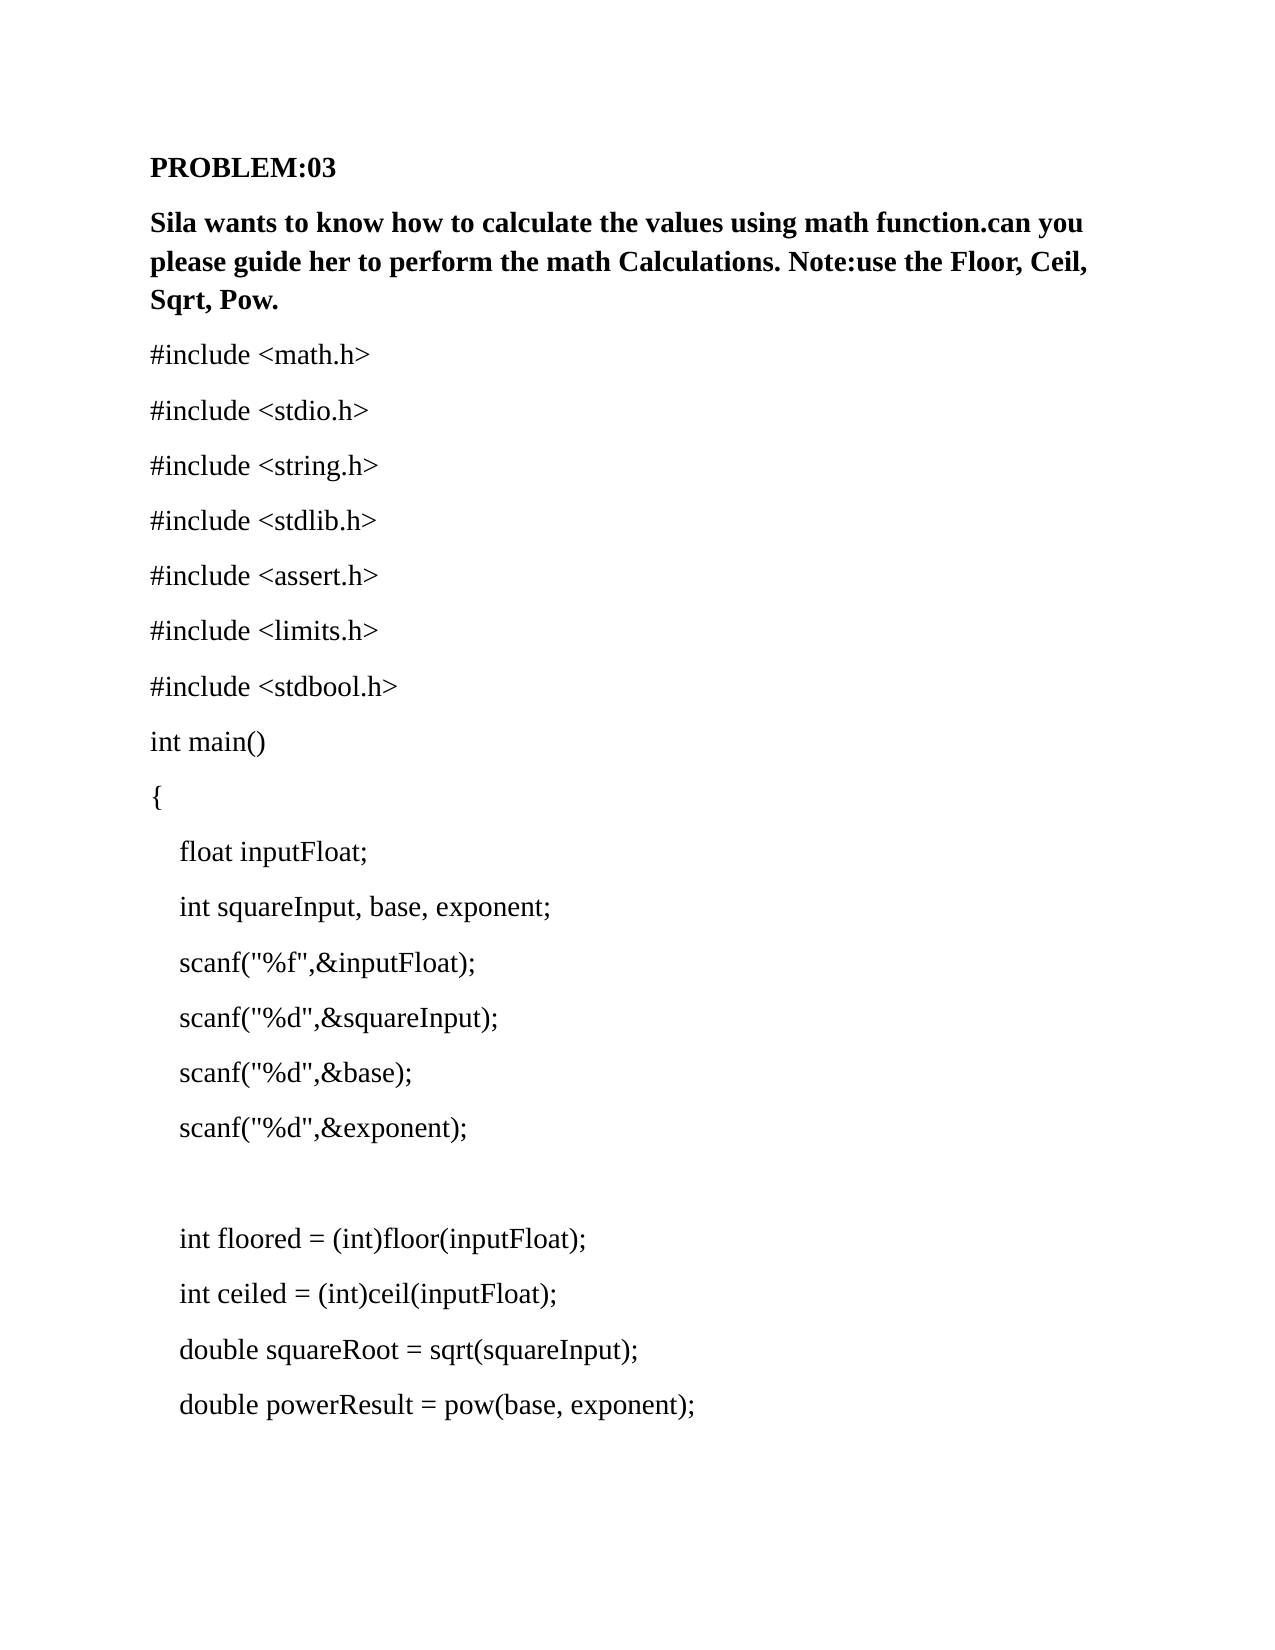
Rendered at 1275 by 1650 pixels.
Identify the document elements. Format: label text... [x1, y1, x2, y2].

text #include <limits.h> [150, 613, 1125, 647]
text #include <assert.h> [150, 558, 1125, 592]
text int main() [150, 724, 1125, 757]
text #include <string.h> [150, 448, 1125, 481]
text PROBLEM:03 [150, 150, 1125, 183]
text #include <math.h> [150, 337, 1125, 371]
text scanf("%d",&exponent); [150, 1110, 1125, 1144]
text Sila wants to know how to calculate the values using math function.can you please guide her to perform the math Calculations. Note:use the Floor, Ceil, Sqrt, Pow. [150, 205, 1125, 316]
text scanf("%d",&squareInput); [150, 1000, 1125, 1033]
text int floored = (int)floor(inputFloat); [150, 1221, 1125, 1255]
text scanf("%f",&inputFloat); [150, 945, 1125, 978]
text int ceiled = (int)ceil(inputFloat); [150, 1277, 1125, 1310]
text int squareInput, base, exponent; [150, 889, 1125, 923]
text #include <stdlib.h> [150, 503, 1125, 537]
text float inputFloat; [150, 834, 1125, 868]
text #include <stdio.h> [150, 393, 1125, 426]
text double powerResult = pow(base, exponent); [150, 1387, 1125, 1421]
text double squareRoot = sqrt(squareInput); [150, 1332, 1125, 1365]
text { [150, 779, 1125, 813]
text #include <stdbool.h> [150, 669, 1125, 702]
text scanf("%d",&base); [150, 1055, 1125, 1089]
